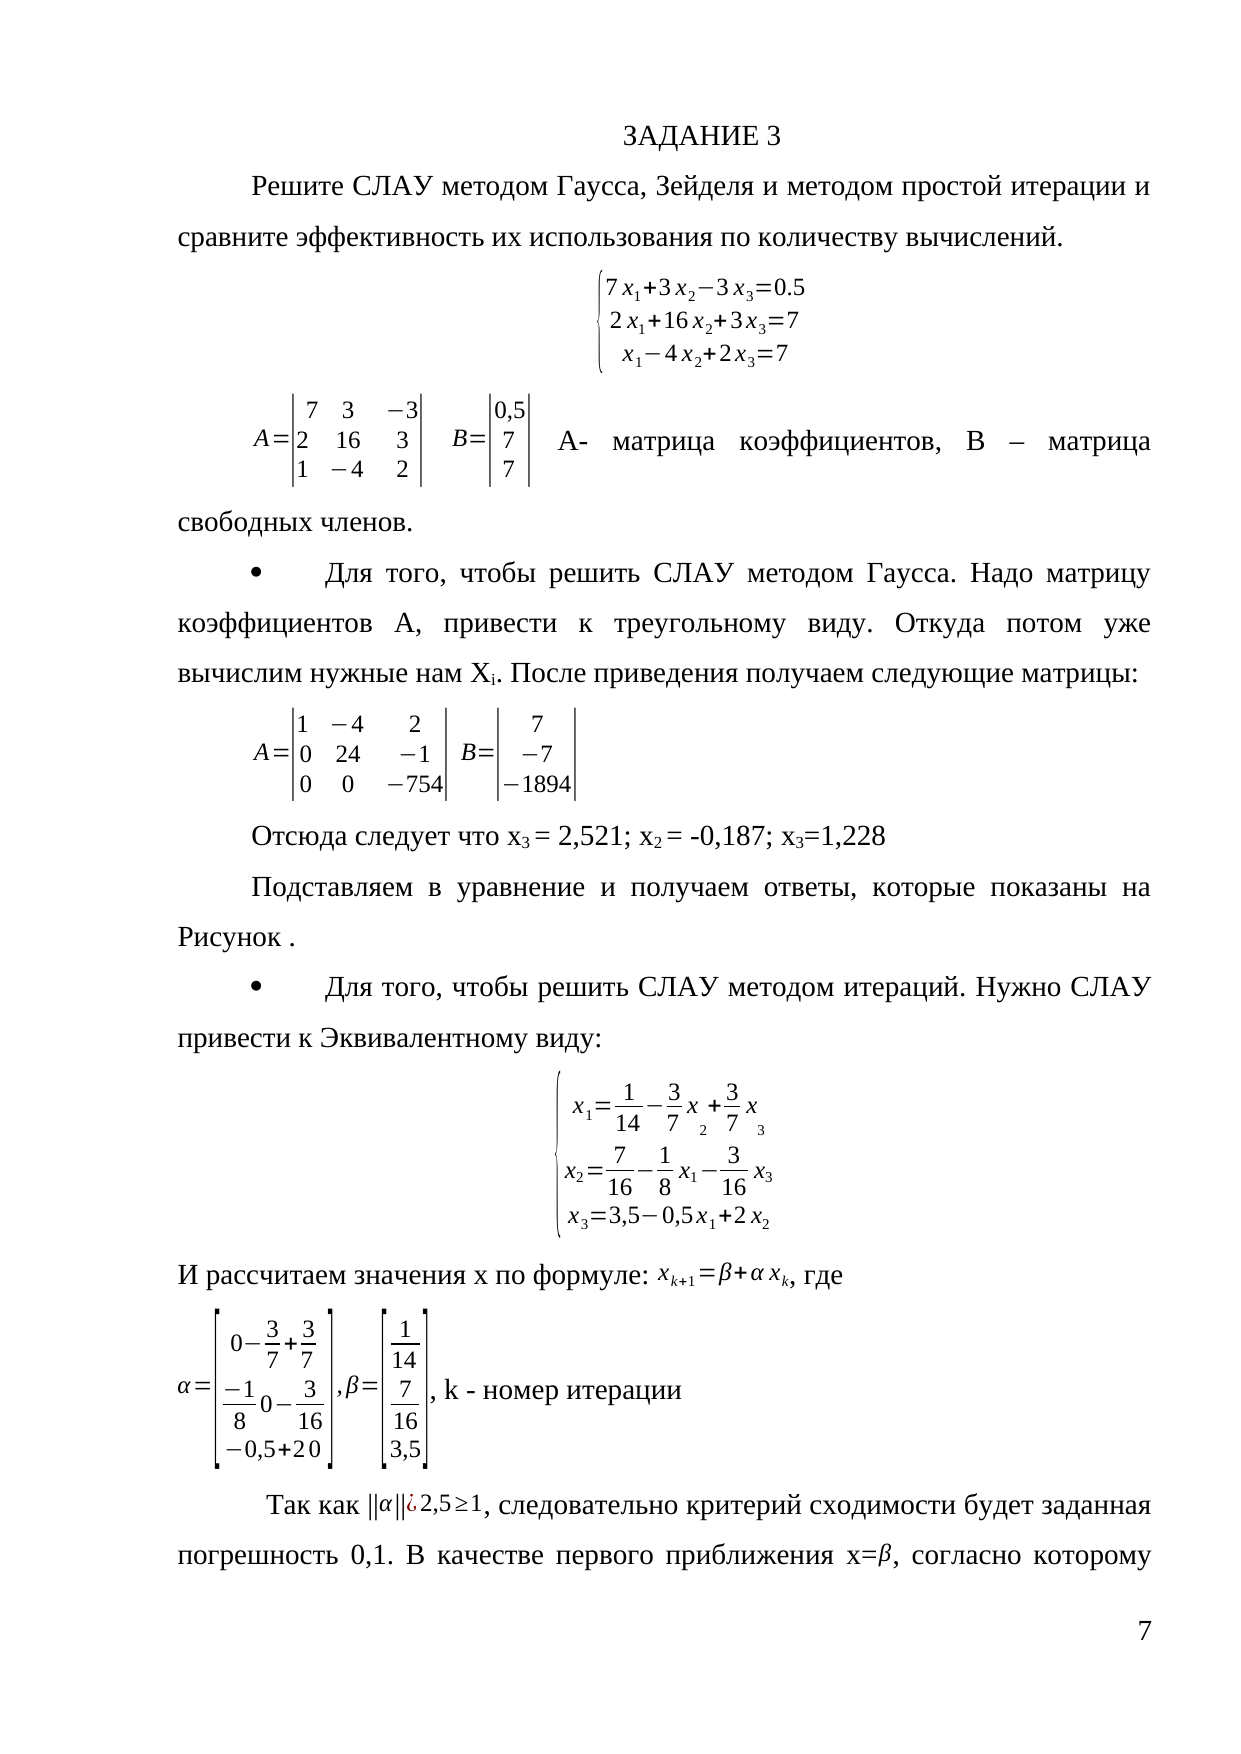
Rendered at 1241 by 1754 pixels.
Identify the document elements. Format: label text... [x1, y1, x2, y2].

text , k - номер итерации [177, 1307, 1152, 1470]
list Для того, чтобы решить СЛАУ методом Гаусса. Надо матрицу коэффициентов A, привести к треугольному виду. Откуда потом уже вычислим нужные нам Xi. После приведения получаем следующие матрицы: [177, 555, 1152, 689]
list А- матрица коэффициентов, В – матрица свободных членов. [177, 392, 1152, 538]
text И рассчитаем значения x по формуле: , где [177, 1257, 1152, 1291]
list ЗАДАНИЕ 3 [252, 118, 1152, 152]
list Решите СЛАУ методом Гаусса, Зейделя и методом простой итерации и сравните эффективность их использования по количеству вычислений. [177, 168, 1152, 252]
list Для того, чтобы решить СЛАУ методом итераций. Нужно СЛАУ привести к Эквивалентному виду: [177, 969, 1152, 1053]
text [177, 1487, 1152, 1571]
list Подставляем в уравнение и получаем ответы, которые показаны на Рисунок 4. [177, 869, 1152, 953]
list Отсюда следует что x3 = 2,521; x2 = -0,187; x3=1,228 [177, 818, 1152, 852]
